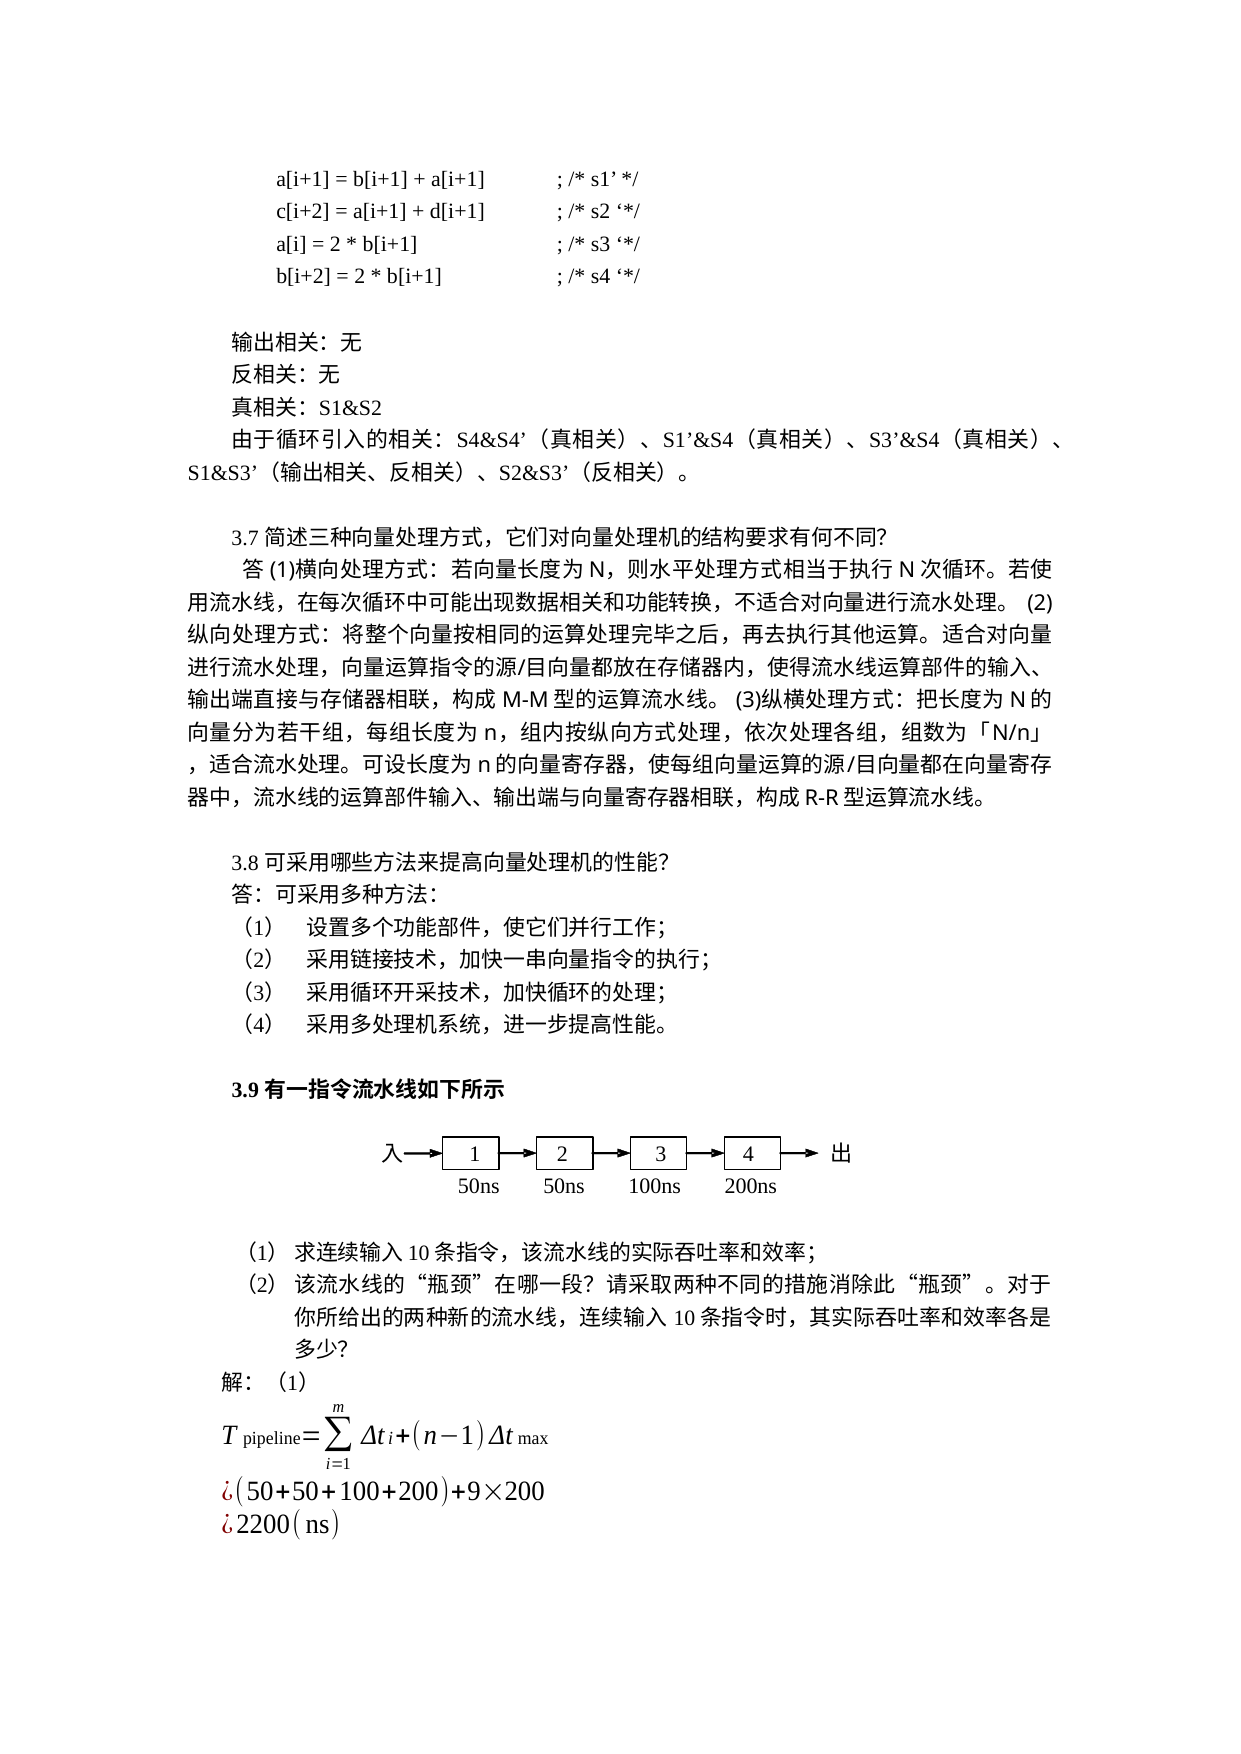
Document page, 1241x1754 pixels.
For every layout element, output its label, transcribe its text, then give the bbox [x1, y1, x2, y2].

text 3.8 可采用哪些方法来提高向量处理机的性能？ [187, 844, 1053, 877]
text 3.9 有一指令流水线如下所示 [187, 1072, 1053, 1104]
text 答 (1)横向处理方式：若向量长度为N，则水平处理方式相当于执行N次循环。若使用流水线，在每次循环中可能出现数据相关和功能转换，不适合对向量进行流水处理。 (2)纵向处理方式：将整个向量按相同的运算处理完毕之后，再去执行其他运算。适合对向量进行流水处理，向量运算指令的源/目向量都放在存储器内，使得流水线运算部件的输入、输出端直接与存储器相联，构成M-M型的运算流水线。 (3)纵横处理方式：把长度为N的向量分为若干组，每组长度为n，组内按纵向方式处理，依次处理各组，组数为「N/n」，适合流水处理。可设长度为n的向量寄存器，使每组向量运算的源/目向量都在向量寄存器中，流水线的运算部件输入、输出端与向量寄存器相联，构成R-R型运算流水线。 [187, 552, 1053, 812]
text 解：（1） [221, 1364, 1053, 1397]
text a[i+1] = b[i+1] + a[i+1] ; /* s1’ */ [187, 162, 1053, 194]
text b[i+2] = 2 * b[i+1] ; /* s4 ‘*/ [187, 259, 1053, 292]
list 采用循环开采技术，加快循环的处理； [231, 974, 1053, 1007]
list 采用链接技术，加快一串向量指令的执行； [231, 942, 1053, 974]
text 真相关：S1&S2 [187, 389, 1053, 422]
text 反相关：无 [187, 357, 1053, 389]
text 3.7 简述三种向量处理方式，它们对向量处理机的结构要求有何不同？ [187, 519, 1053, 552]
list 设置多个功能部件，使它们并行工作； [231, 909, 1053, 942]
list 该流水线的“瓶颈”在哪一段？请采取两种不同的措施消除此“瓶颈”。对于你所给出的两种新的流水线，连续输入10条指令时，其实际吞吐率和效率各是多少？ [235, 1267, 1053, 1364]
text 输出相关：无 [187, 324, 1053, 357]
text 由于循环引入的相关：S4&S4’（真相关）、S1’&S4（真相关）、S3’&S4（真相关）、S1&S3’（输出相关、反相关）、S2&S3’（反相关）。 [187, 422, 1053, 487]
list 采用多处理机系统，进一步提高性能。 [231, 1007, 1053, 1039]
text 答：可采用多种方法： [187, 877, 1053, 909]
text c[i+2] = a[i+1] + d[i+1] ; /* s2 ‘*/ [187, 194, 1053, 227]
text a[i] = 2 * b[i+1] ; /* s3 ‘*/ [187, 227, 1053, 259]
list 求连续输入10条指令，该流水线的实际吞吐率和效率； [235, 1234, 1053, 1267]
